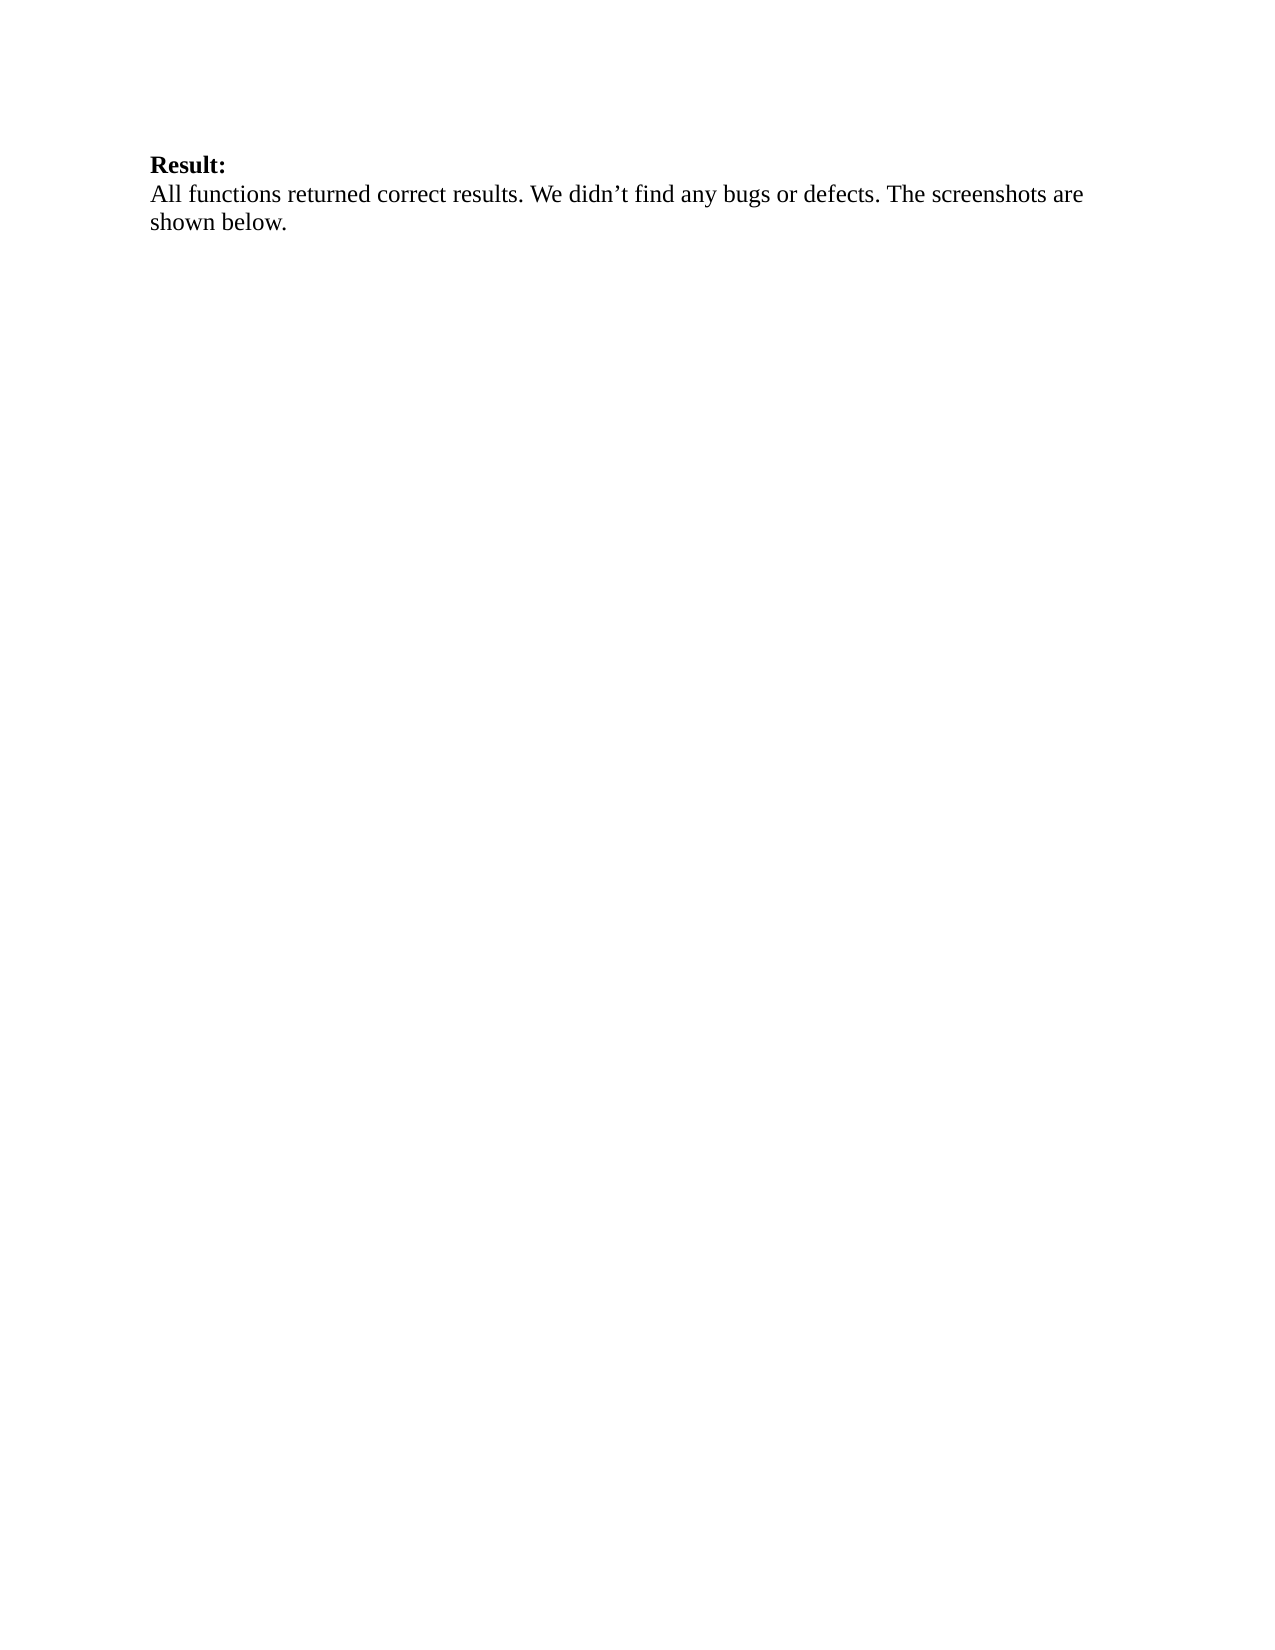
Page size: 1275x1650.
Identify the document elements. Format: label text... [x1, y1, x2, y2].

text Result: [150, 150, 1125, 179]
text All functions returned correct results. We didn’t find any bugs or defects. The screenshots are shown below. [150, 179, 1125, 236]
